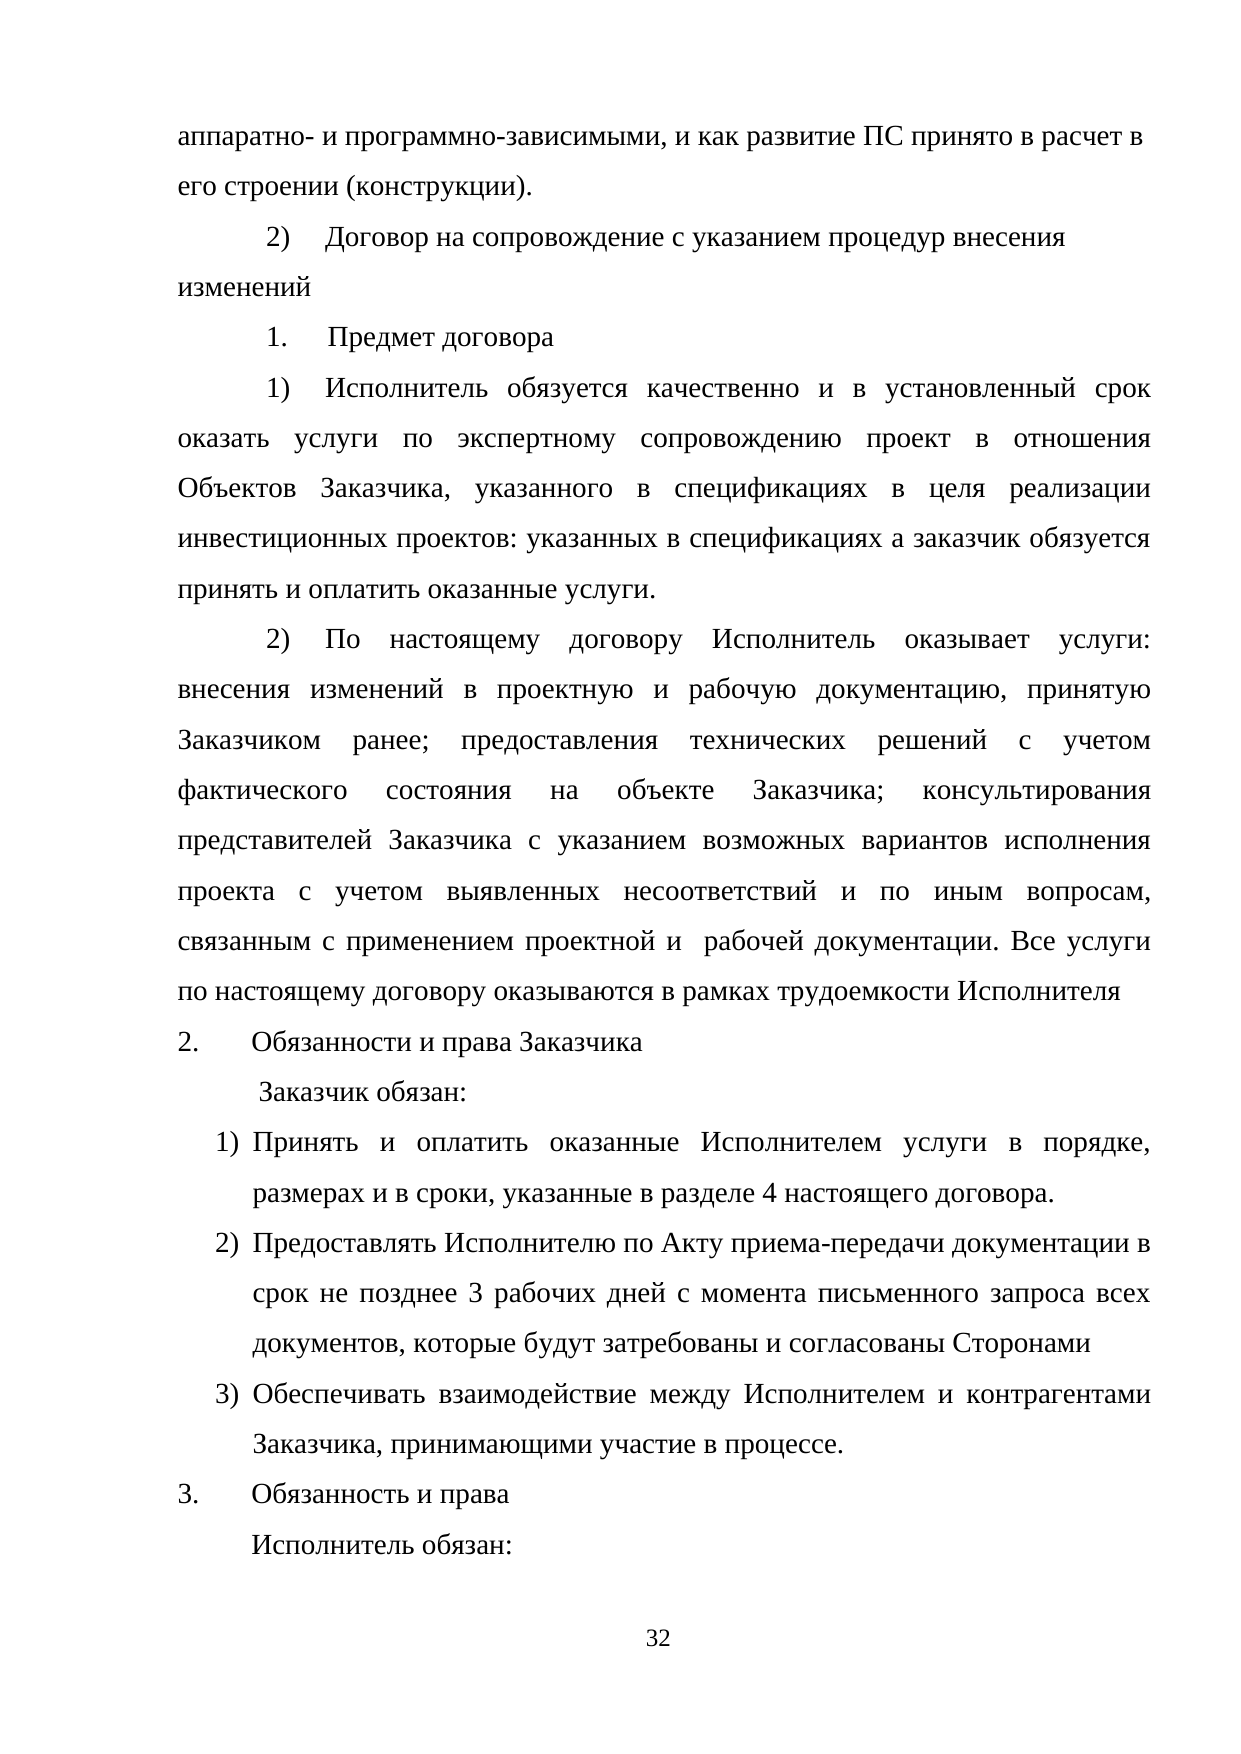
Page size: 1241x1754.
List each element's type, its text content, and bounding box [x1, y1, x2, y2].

text Заказчик обязан: [177, 1074, 1152, 1108]
list Предоставлять Исполнителю по Акту приема-передачи документации в срок не позднее 3 рабочих дней с момента письменного запроса всех документов, которые будут затребованы и согласованы Сторонами [215, 1225, 1152, 1359]
text Исполнитель обязан: [177, 1527, 1152, 1560]
list Исполнитель обязуется качественно и в установленный срок оказать услуги по экспертному сопровождению проект в отношения Объектов Заказчика, указанного в спецификациях в целя реализации инвестиционных проектов: указанных в спецификациях а заказчик обязуется принять и оплатить оказанные услуги. [177, 370, 1152, 604]
text 3. Обязанность и права [177, 1477, 1152, 1510]
list Договор на сопровождение с указанием процедур внесения изменений [177, 219, 1152, 303]
list Принять и оплатить оказанные Исполнителем услуги в порядке, размерах и в сроки, указанные в разделе 4 настоящего договора. [215, 1124, 1152, 1208]
text 2. Обязанности и права Заказчика [177, 1024, 1152, 1057]
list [177, 118, 1152, 202]
list Предмет договора [177, 319, 1152, 353]
list Обеспечивать взаимодействие между Исполнителем и контрагентами Заказчика, принимающими участие в процессе. [215, 1376, 1152, 1460]
list По настоящему договору Исполнитель оказывает услуги: внесения изменений в проектную и рабочую документацию, принятую Заказчиком ранее; предоставления технических решений с учетом фактического состояния на объекте Заказчика; консультирования представителей Заказчика с указанием возможных вариантов исполнения проекта с учетом выявленных несоответствий и по иным вопросам, связанным с применением проектной и рабочей документации. Все услуги по настоящему договору оказываются в рамках трудоемкости Исполнителя [177, 621, 1152, 1007]
